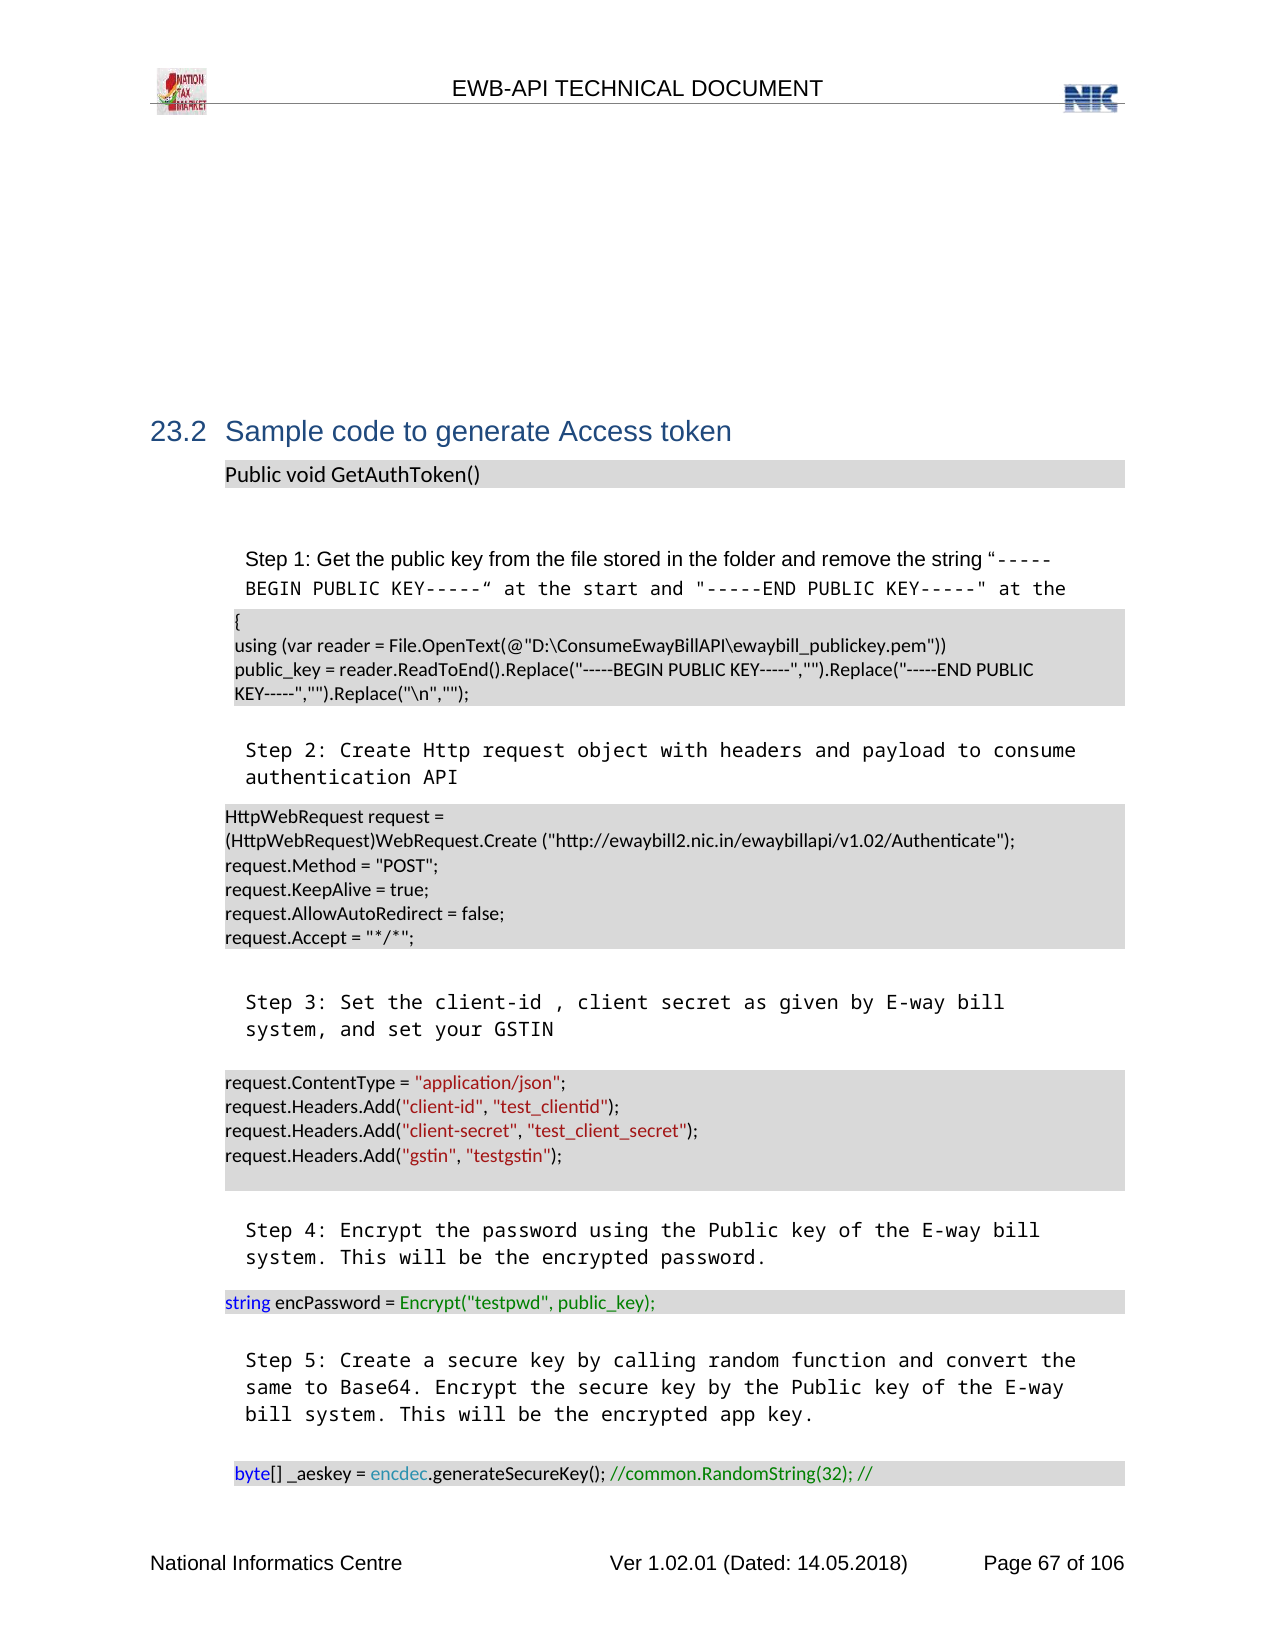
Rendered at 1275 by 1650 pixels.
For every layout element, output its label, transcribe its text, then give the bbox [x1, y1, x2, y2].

text request.Accept = "*/*"; [225, 925, 1125, 949]
text request.Headers.Add("gstin", "testgstin"); [225, 1143, 1125, 1167]
text request.Headers.Add("client-id", "test_clientid"); [225, 1094, 1125, 1119]
picture [1059, 104, 1121, 115]
picture [156, 104, 207, 115]
text HttpWebRequest request = [225, 804, 1125, 829]
text (HttpWebRequest)WebRequest.Create ("http://ewaybill2.nic.in/ewaybillapi/v1.02/Authenticate"); [225, 829, 1125, 853]
subtitle Sample code to generate Access token [150, 414, 1125, 447]
text request.AllowAutoRedirect = false; [225, 901, 1125, 925]
picture [156, 68, 207, 103]
picture [1059, 81, 1121, 103]
text public_key = reader.ReadToEnd().Replace("-----BEGIN PUBLIC KEY-----","").Replace("-----END PUBLIC KEY-----","").Replace("\n",""); [234, 657, 1125, 706]
text string encPassword = Encrypt("testpwd", public_key); [225, 1290, 1125, 1314]
text request.Method = "POST"; [225, 853, 1125, 877]
text request.Headers.Add("client-secret", "test_client_secret"); [225, 1119, 1125, 1143]
text request.KeepAlive = true; [225, 877, 1125, 901]
text Public void GetAuthToken() [225, 460, 1125, 488]
text using (var reader = File.OpenText(@"D:\ConsumeEwayBillAPI\ewaybill_publickey.pem")) [234, 633, 1125, 657]
text { [234, 609, 1125, 633]
text byte[] _aeskey = encdec.generateSecureKey(); //common.RandomString(32); // [234, 1461, 1125, 1486]
text request.ContentType = "application/json"; [225, 1070, 1125, 1094]
